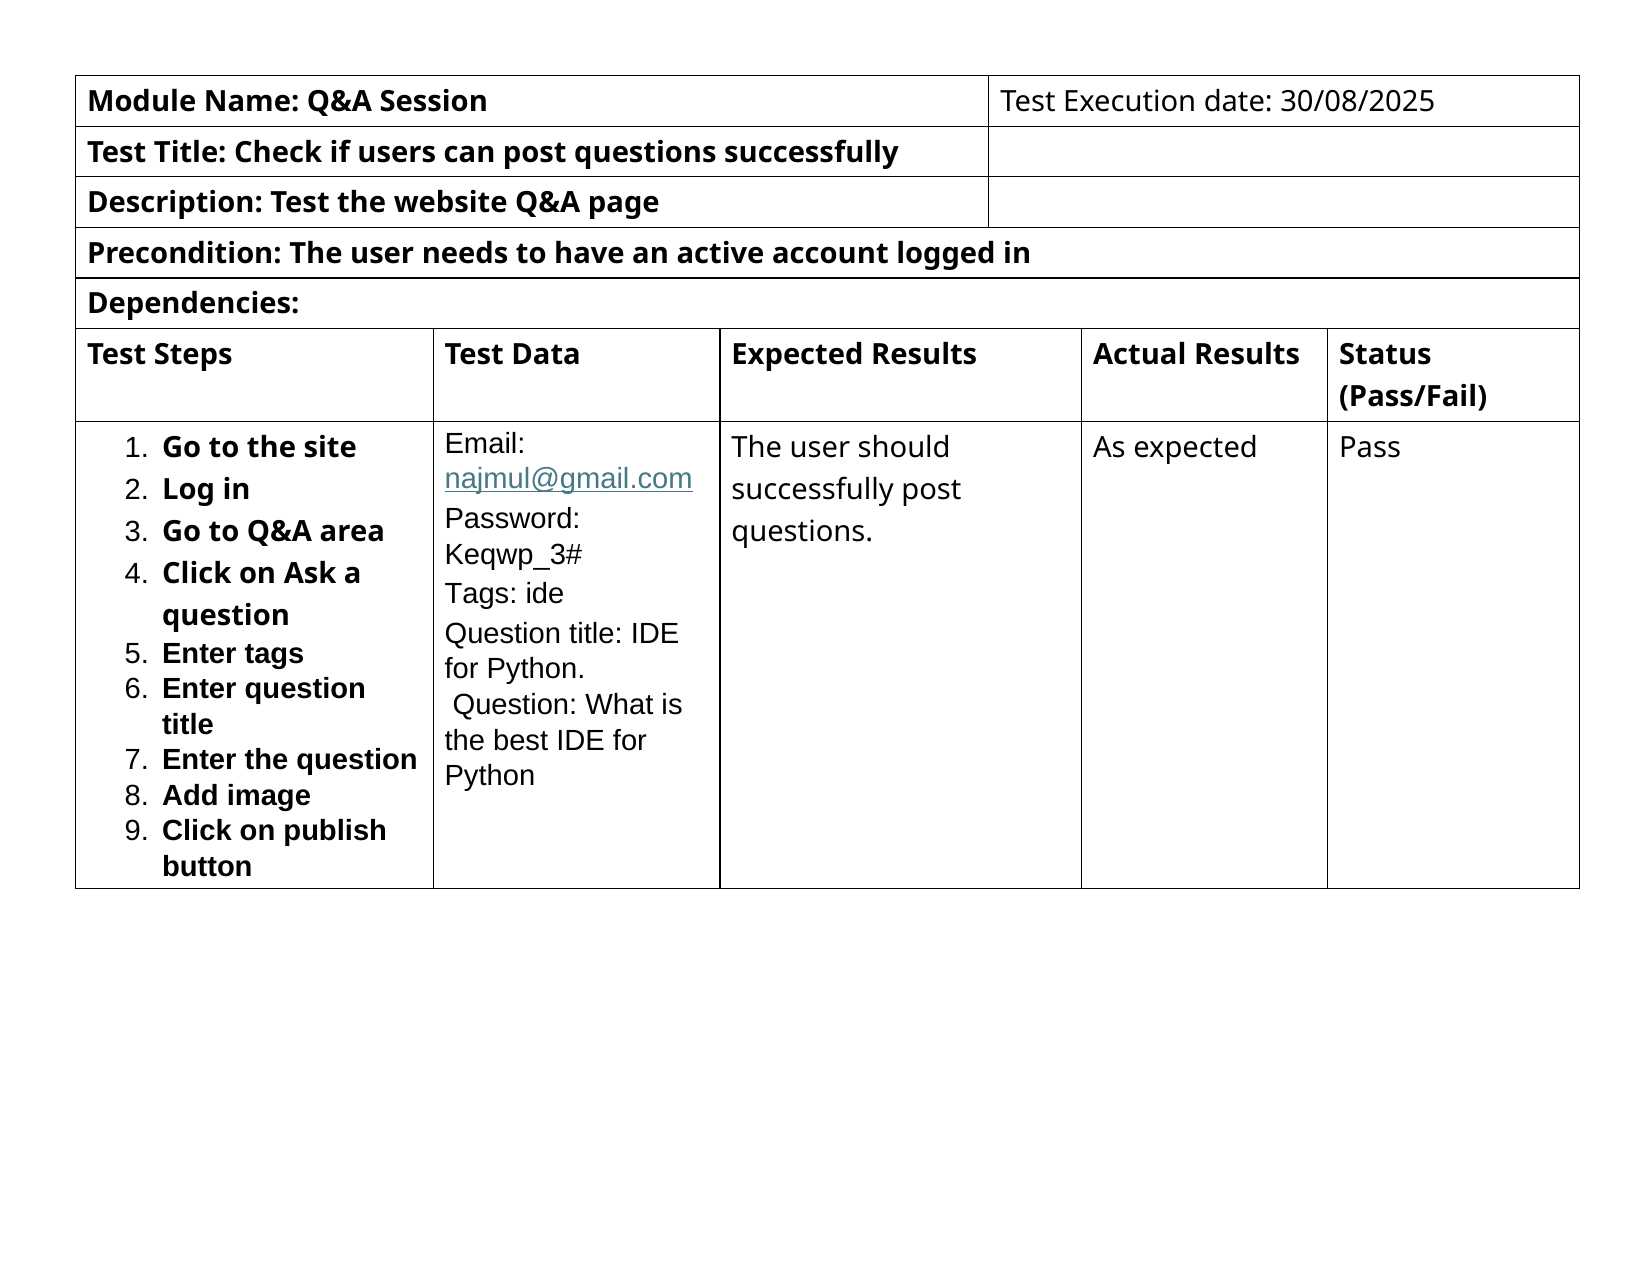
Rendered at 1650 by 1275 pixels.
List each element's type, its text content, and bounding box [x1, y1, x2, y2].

table_cell Pass [1328, 422, 1579, 888]
table_cell Status (Pass/Fail) [1328, 329, 1579, 421]
table_cell Actual Results [1082, 329, 1327, 421]
table_cell Go to the site Log in Go to Q&A area Click on Ask a question Enter tags Enter question title Enter the question Add image Click on publish button [76, 422, 433, 888]
table_cell Email: najmul@gmail.com Password: Keqwp_3# Tags: ide Question title: IDE for Python. Question: What is the best IDE for Python [434, 422, 719, 888]
table_cell Module Name: Q&A Session [76, 76, 988, 126]
table_cell Test Execution date: 30/08/2025 [989, 76, 1579, 126]
table_cell [989, 127, 1579, 176]
table_cell [989, 177, 1579, 227]
table_cell Precondition: The user needs to have an active account logged in [76, 228, 1579, 277]
table_cell The user should successfully post questions. [721, 422, 1081, 888]
table_cell Test Data [434, 329, 719, 421]
table_cell Test Title: Check if users can post questions successfully [76, 127, 988, 176]
table_cell Expected Results [721, 329, 1081, 421]
table_cell Test Steps [76, 329, 433, 421]
table_cell Description: Test the website Q&A page [76, 177, 988, 227]
table_cell Dependencies: [76, 279, 1579, 328]
table_cell As expected [1082, 422, 1327, 888]
